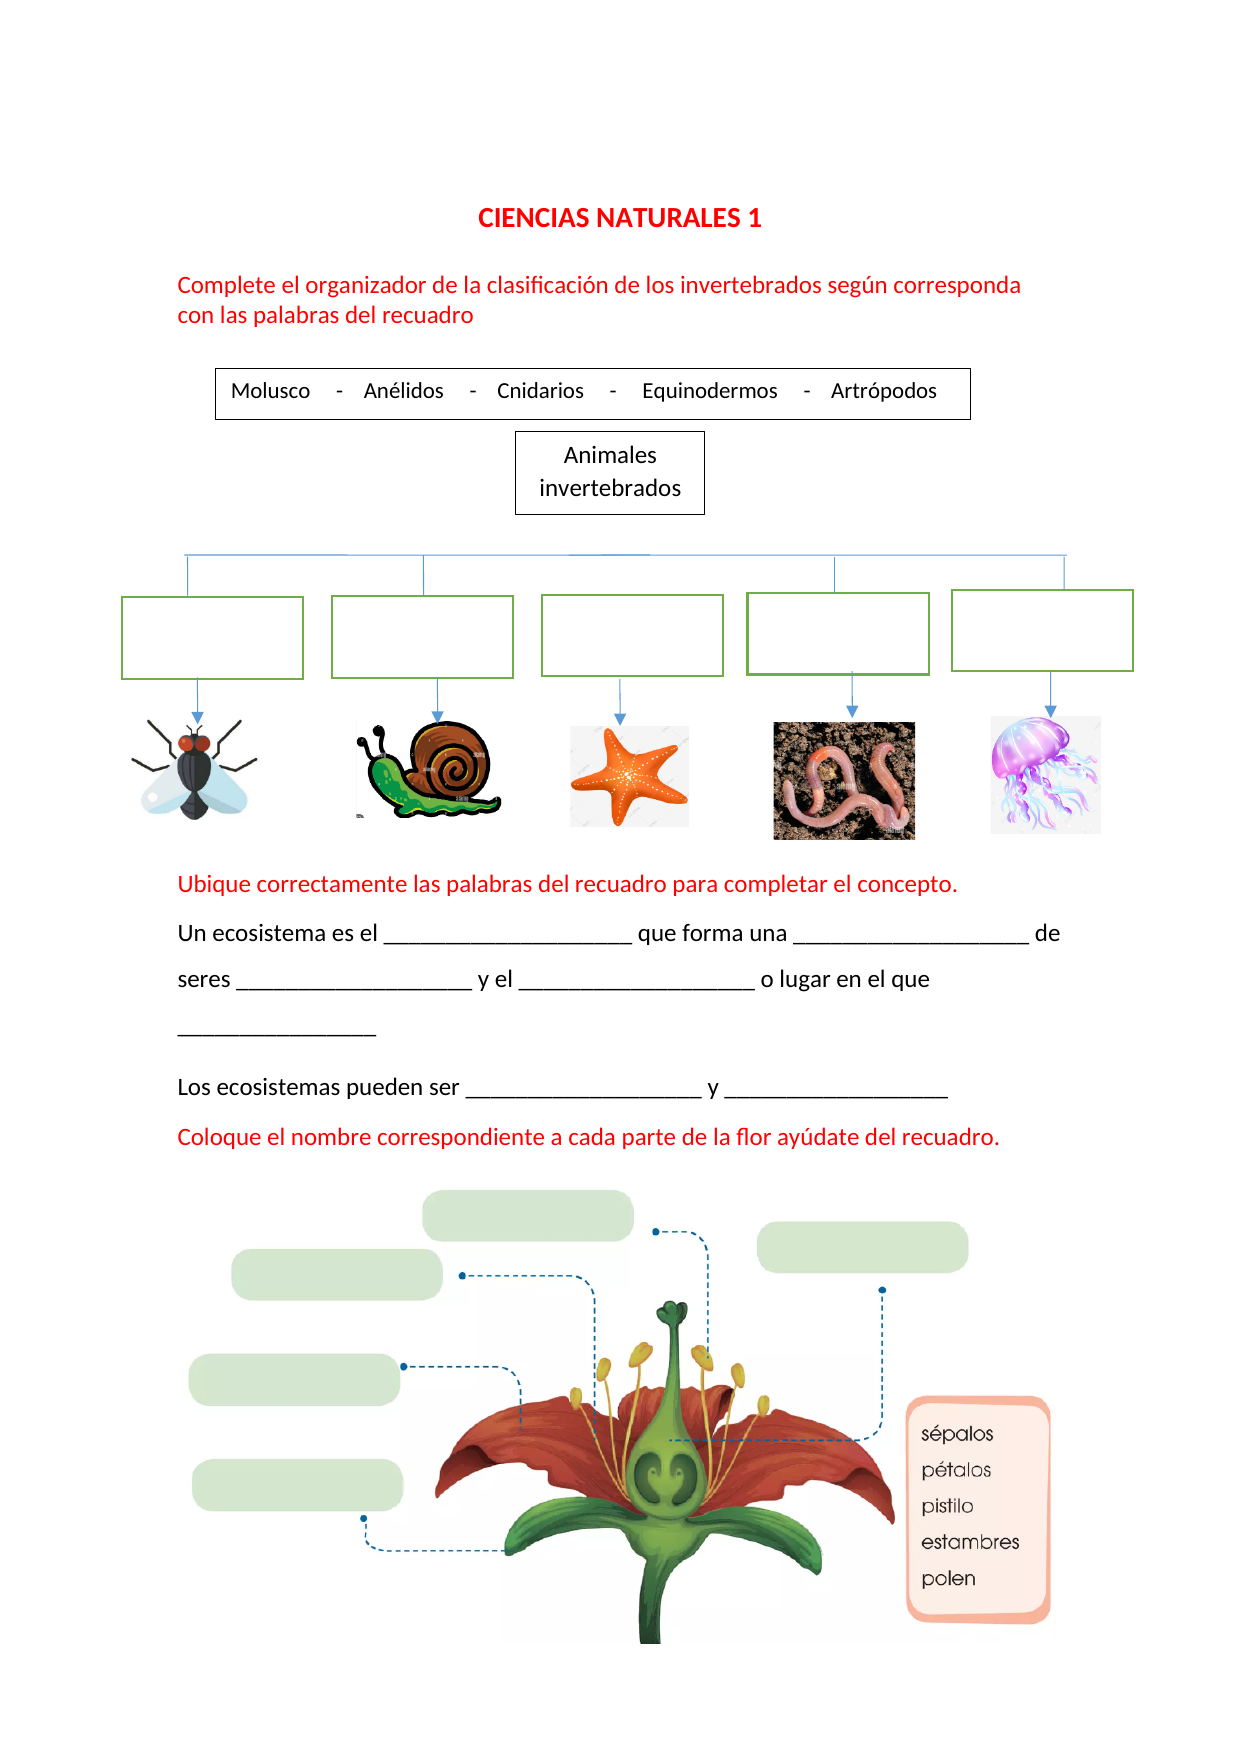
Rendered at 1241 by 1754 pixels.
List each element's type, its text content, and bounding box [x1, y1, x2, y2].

picture [128, 716, 262, 823]
picture [773, 722, 916, 840]
text Un ecosistema es el ____________________ que forma una ___________________ de seres ___________________ y el ___________________ o lugar en el que ________________ [177, 917, 1063, 1039]
text Coloque el nombre correspondiente a cada parte de la flor ayúdate del recuadro. [177, 1121, 1063, 1151]
text Complete el organizador de la clasificación de los invertebrados según corresponda con las palabras del recuadro [177, 269, 1063, 330]
picture [990, 716, 1101, 834]
picture [177, 1185, 1058, 1644]
picture [356, 720, 502, 818]
picture [570, 726, 689, 827]
text CIENCIAS NATURALES 1 [177, 199, 1063, 234]
text Ubique correctamente las palabras del recuadro para completar el concepto. [177, 868, 1063, 898]
text Los ecosistemas pueden ser ___________________ y __________________ [177, 1071, 1063, 1102]
